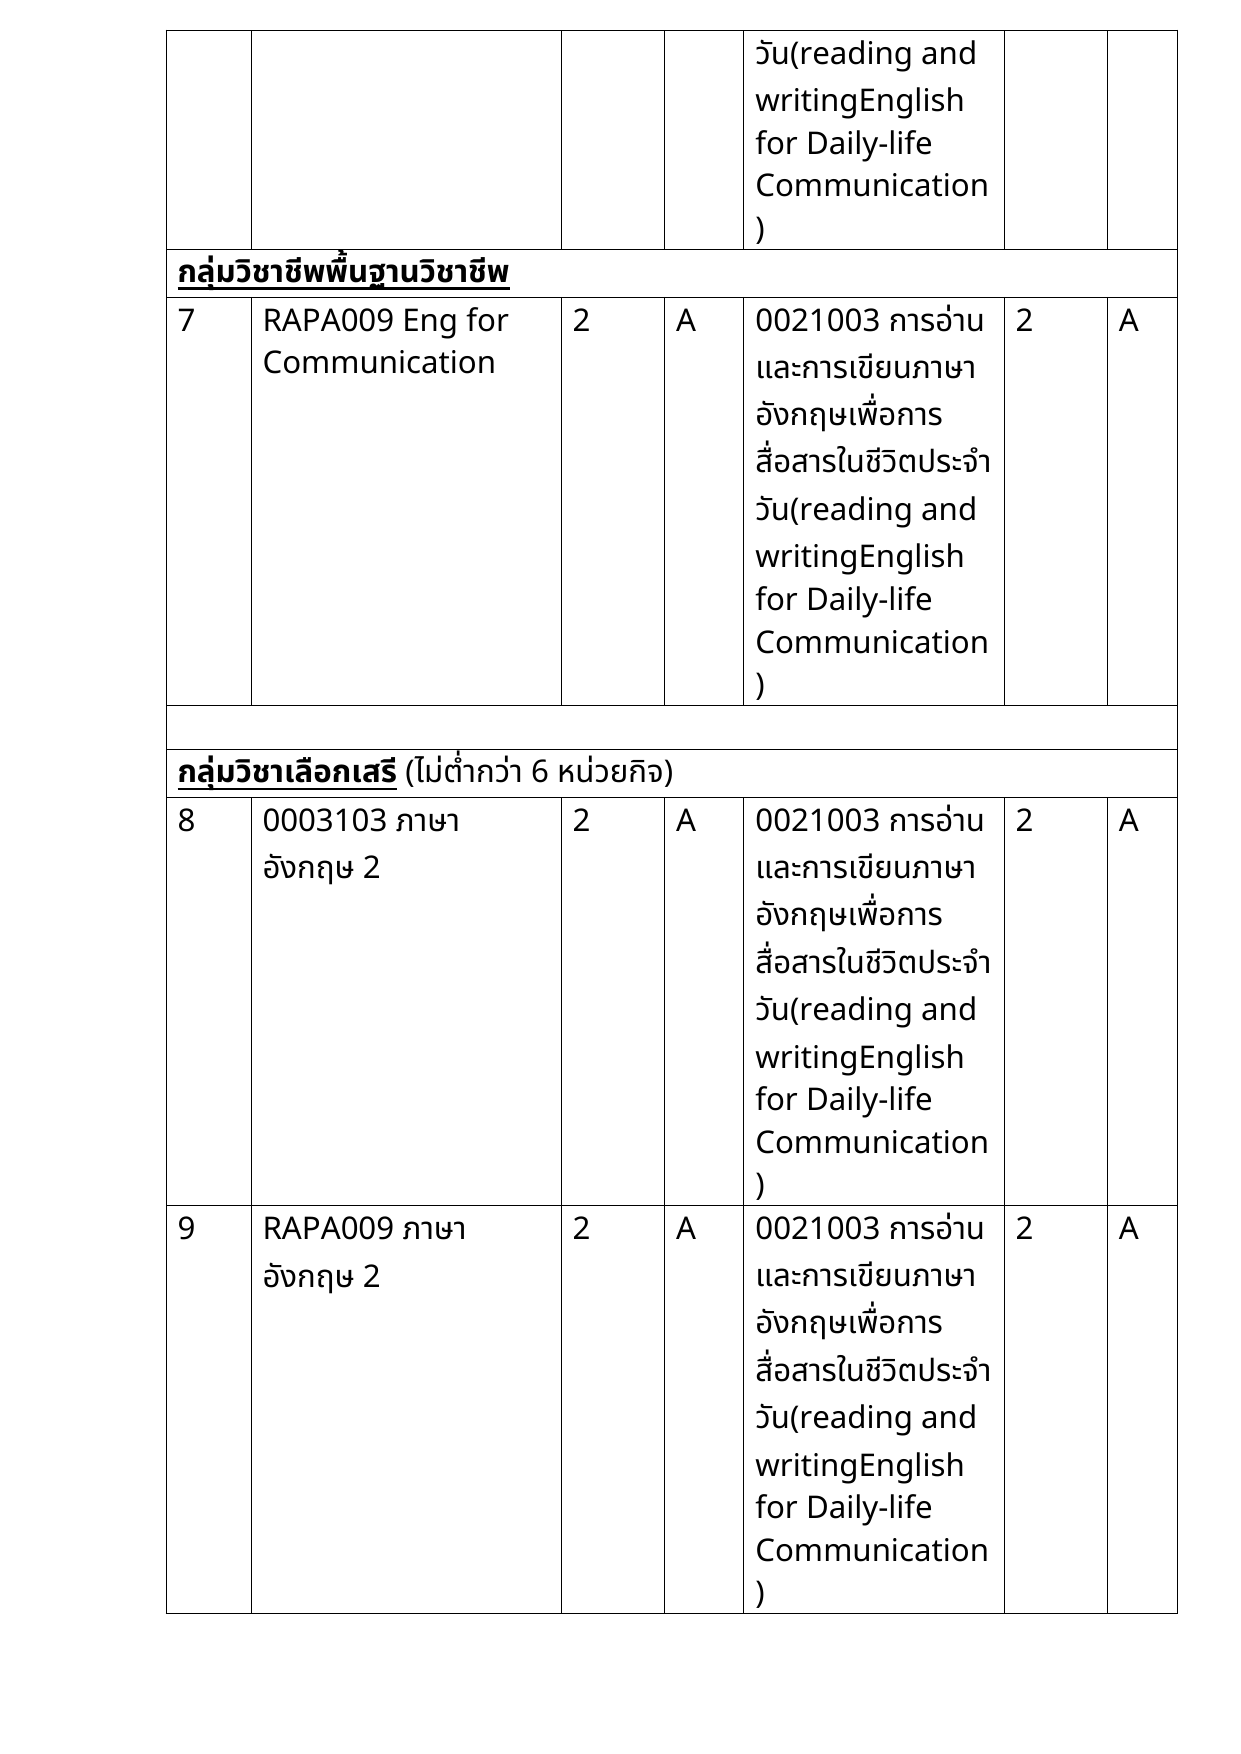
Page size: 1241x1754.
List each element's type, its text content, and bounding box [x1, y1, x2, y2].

table_cell กลุ่มวิชาชีพพื้นฐานวิชาชีพ [167, 250, 1177, 297]
table_cell A [665, 298, 743, 705]
table_cell A [1108, 31, 1177, 248]
table_cell 2 [1005, 31, 1107, 248]
table_cell 2 [562, 298, 664, 705]
table_cell 6 [167, 31, 251, 248]
table_cell 7 [167, 298, 251, 705]
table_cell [744, 1206, 1004, 1613]
table_cell RAPA009 ภาษาอังกฤษ 2 [252, 1206, 561, 1613]
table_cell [744, 31, 1004, 248]
table_cell A [665, 1206, 743, 1613]
table_cell A [1108, 1206, 1177, 1613]
table_cell RAPA009 Eng for Communication [252, 298, 561, 705]
table_cell 2 [562, 798, 664, 1205]
table_cell 2 [1005, 798, 1107, 1205]
table_cell A [1108, 298, 1177, 705]
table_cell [252, 31, 561, 248]
table_cell 2 [562, 31, 664, 248]
table_cell 2 [1005, 298, 1107, 705]
table_cell กลุ่มวิชาเลือกเสรี (ไม่ต่ำกว่า 6 หน่วยกิจ) [167, 750, 1177, 797]
table_cell 0003103 ภาษาอังกฤษ 2 [252, 798, 561, 1205]
table_cell 8 [167, 798, 251, 1205]
table_cell 9 [167, 1206, 251, 1613]
table_cell A [665, 798, 743, 1205]
table_cell 0021003 การอ่านและการเขียนภาษาอังกฤษเพื่อการสื่อสารในชีวิตประจำวัน(reading and writingEnglish for Daily-life Communication) [744, 298, 1004, 705]
table_cell 0021003 การอ่านและการเขียนภาษาอังกฤษเพื่อการสื่อสารในชีวิตประจำวัน(reading and writingEnglish for Daily-life Communication) [744, 798, 1004, 1205]
table_cell [167, 706, 1177, 748]
table_cell 2 [562, 1206, 664, 1613]
table_cell 2 [1005, 1206, 1107, 1613]
table_cell A [1108, 798, 1177, 1205]
table_cell A [665, 31, 743, 248]
